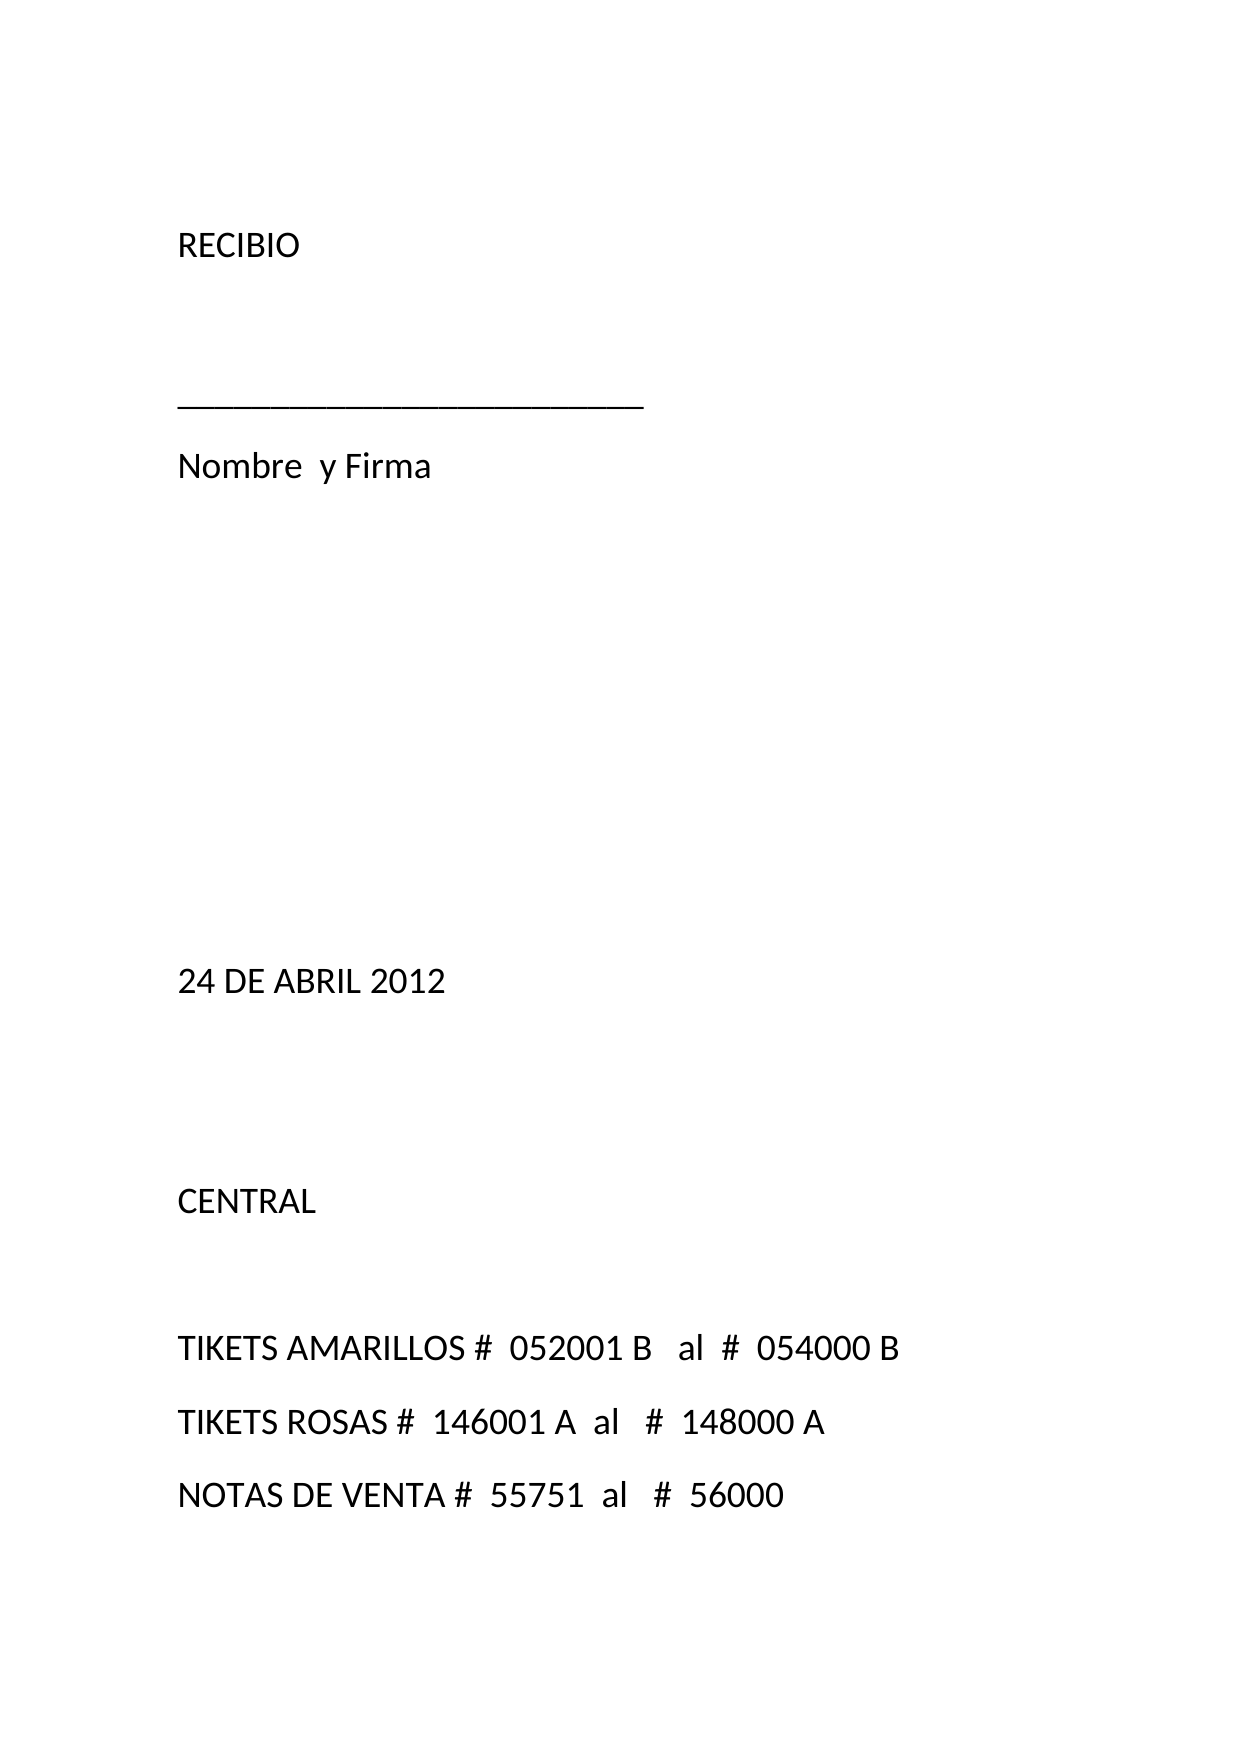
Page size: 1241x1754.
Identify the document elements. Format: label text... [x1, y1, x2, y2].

text 24 DE ABRIL 2012 [177, 957, 1063, 1002]
text CENTRAL [177, 1177, 1063, 1223]
text _________________________ [177, 368, 1063, 414]
text NOTAS DE VENTA # 55751 al # 56000 [177, 1471, 1063, 1517]
text TIKETS AMARILLOS # 052001 B al # 054000 B [177, 1324, 1063, 1370]
text Nombre y Firma [177, 442, 1063, 488]
text TIKETS ROSAS # 146001 A al # 148000 A [177, 1398, 1063, 1444]
text RECIBIO [177, 221, 1063, 267]
